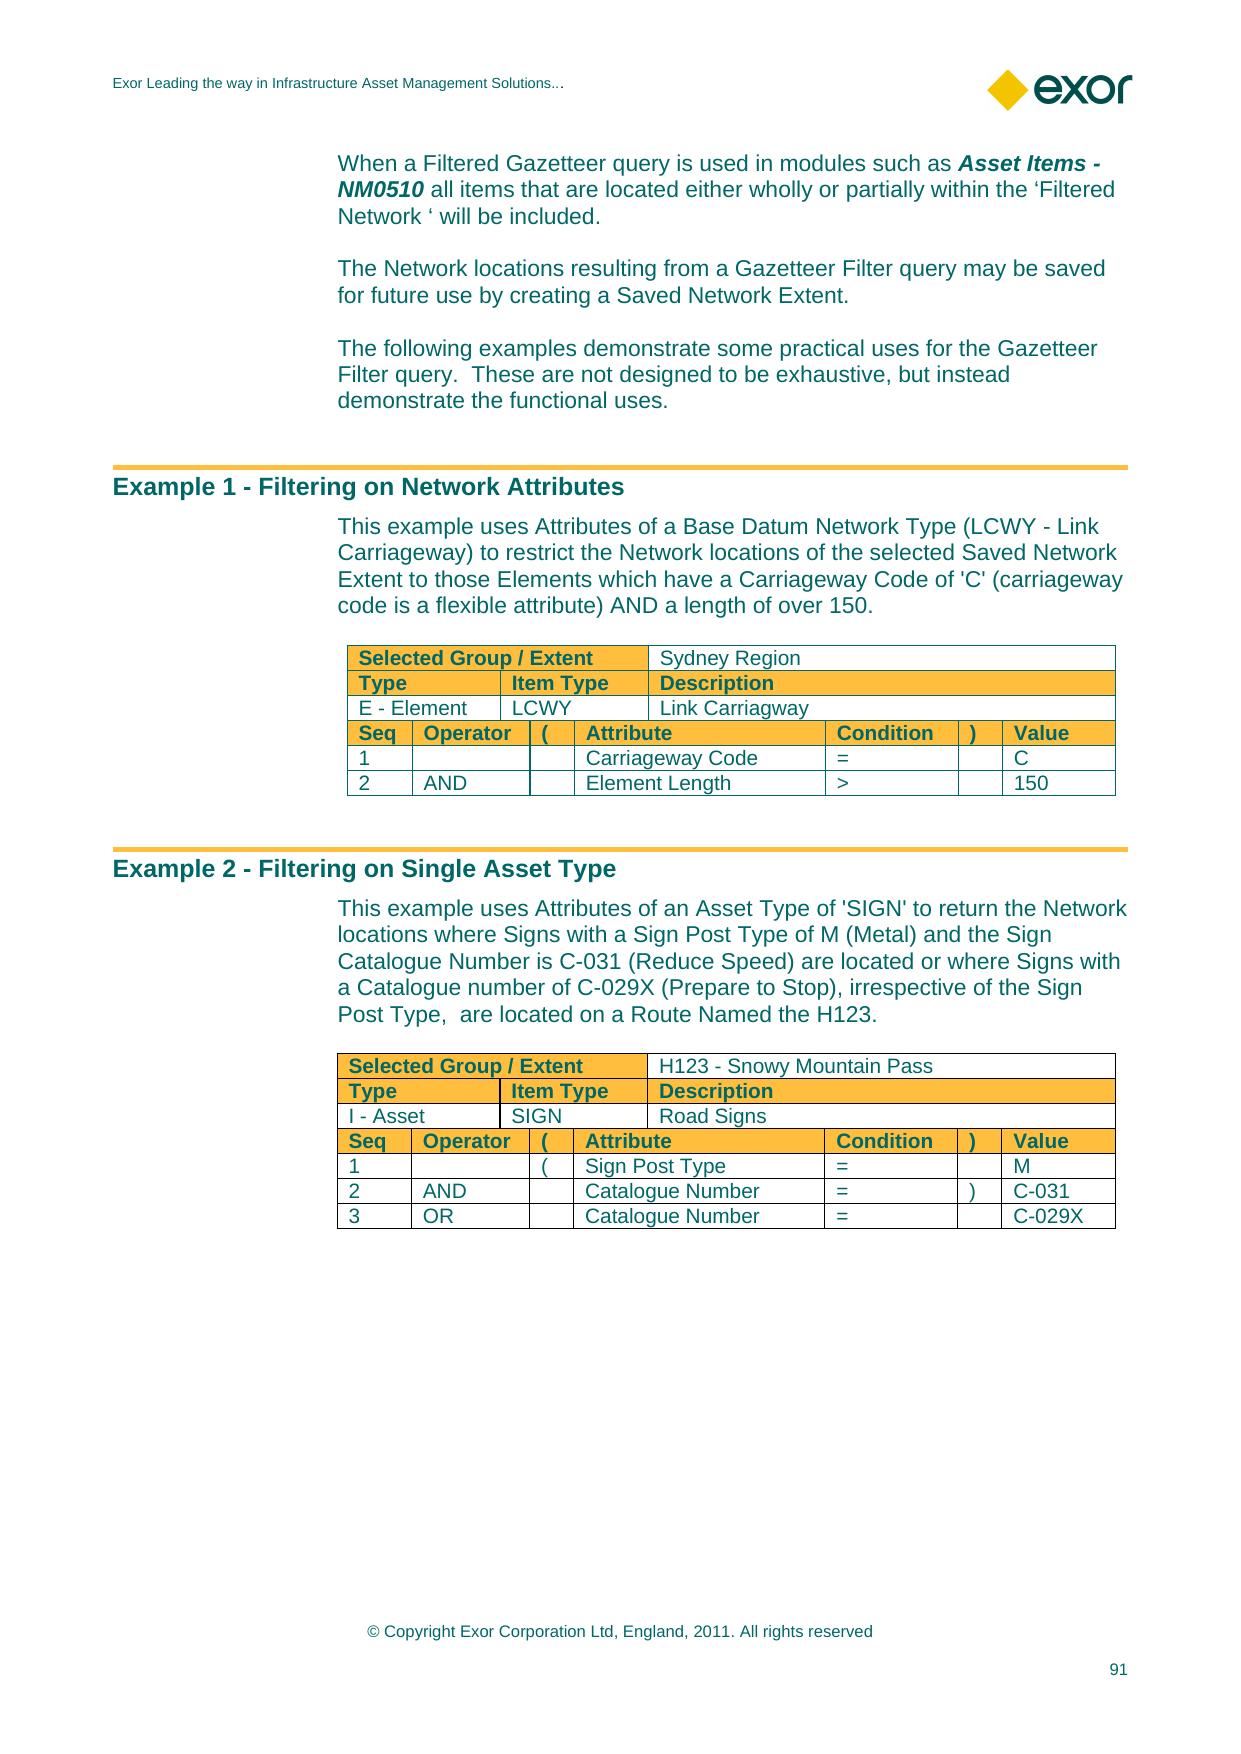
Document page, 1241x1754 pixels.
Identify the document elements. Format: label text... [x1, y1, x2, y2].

table_cell Element Length [575, 771, 825, 795]
table_cell ) [958, 1179, 1001, 1203]
table_cell 3 [338, 1204, 411, 1228]
picture [986, 70, 1133, 111]
table_cell ( [530, 1154, 573, 1178]
table_cell > [826, 771, 958, 795]
table_cell SIGN [501, 1104, 647, 1128]
table_cell 1 [338, 1154, 411, 1178]
table_cell C [1003, 746, 1115, 770]
text Example 1 - Filtering on Network Attributes [112, 466, 1128, 500]
table_cell Carriageway Code [575, 746, 825, 770]
table_cell Value [1002, 1129, 1115, 1153]
table_cell [412, 1154, 529, 1178]
table_cell Type [338, 1079, 499, 1103]
table_cell AND [413, 771, 529, 795]
table_cell 1 [348, 746, 412, 770]
table_cell Item Type [501, 1079, 647, 1103]
table_cell [413, 746, 529, 770]
table_cell Description [649, 671, 1115, 695]
table_cell Type [348, 671, 500, 695]
text This example uses Attributes of an Asset Type of 'SIGN' to return the Network locations where Signs with a Sign Post Type of M (Metal) and the Sign Catalogue Number is C-031 (Reduce Speed) are located or where Signs with a Catalogue number of C-029X (Prepare to Stop), irrespective of the Sign Post Type, are located on a Route Named the H123. [337, 895, 1128, 1027]
table_cell Catalogue Number [574, 1204, 824, 1228]
table_cell Attribute [575, 721, 825, 745]
table_cell 2 [338, 1179, 411, 1203]
text This example uses Attributes of a Base Datum Network Type (LCWY - Link Carriageway) to restrict the Network locations of the selected Saved Network Extent to those Elements which have a Carriageway Code of 'C' (carriageway code is a flexible attribute) AND a length of over 150. [337, 513, 1128, 618]
text The following examples demonstrate some practical uses for the Gazetteer Filter query. These are not designed to be exhaustive, but instead demonstrate the functional uses. [337, 334, 1128, 413]
table_cell [958, 1154, 1001, 1178]
table_cell Sign Post Type [574, 1154, 824, 1178]
table_cell [530, 1179, 573, 1203]
table_cell OR [412, 1204, 529, 1228]
table_header Selected Group / Extent [338, 1054, 647, 1078]
table_cell 2 [348, 771, 412, 795]
table_cell = [825, 1154, 957, 1178]
table_cell Seq [338, 1129, 411, 1153]
table_cell = [825, 1204, 957, 1228]
table_cell [530, 1204, 573, 1228]
table_header Selected Group / Extent [348, 646, 648, 670]
table_cell Value [1003, 721, 1115, 745]
table_cell LCWY [501, 696, 648, 720]
table_cell C-029X [1002, 1204, 1115, 1228]
table_cell Item Type [501, 671, 648, 695]
table_cell Description [648, 1079, 1115, 1103]
table_cell Condition [825, 1129, 957, 1153]
table_cell = [826, 746, 958, 770]
table_cell Seq [348, 721, 412, 745]
table_cell [959, 746, 1002, 770]
table_cell ( [531, 721, 574, 745]
table_header H123 - Snowy Mountain Pass [648, 1054, 1115, 1078]
table_cell AND [412, 1179, 529, 1203]
table_cell = [825, 1179, 957, 1203]
text When a Filtered Gazetteer query is used in modules such as Asset Items - NM0510 all items that are located either wholly or partially within the ‘Filtered Network ‘ will be included. [337, 150, 1128, 229]
table_cell Operator [413, 721, 529, 745]
table_cell Operator [412, 1129, 529, 1153]
table_cell C-031 [1002, 1179, 1115, 1203]
table_cell 150 [1003, 771, 1115, 795]
table_cell Attribute [574, 1129, 824, 1153]
table_cell ( [530, 1129, 573, 1153]
table_header Sydney Region [649, 646, 1115, 670]
table_cell E - Element [348, 696, 500, 720]
table_cell ) [959, 721, 1002, 745]
table_cell [531, 771, 574, 795]
table_cell [958, 1204, 1001, 1228]
table_cell M [1002, 1154, 1115, 1178]
table_cell Catalogue Number [574, 1179, 824, 1203]
table_cell Condition [826, 721, 958, 745]
table_cell Link Carriagway [649, 696, 1115, 720]
table_cell [959, 771, 1002, 795]
text Example 2 - Filtering on Single Asset Type [112, 848, 1128, 883]
table_cell ) [958, 1129, 1001, 1153]
table_cell Road Signs [648, 1104, 1115, 1128]
table_cell [531, 746, 574, 770]
text The Network locations resulting from a Gazetteer Filter query may be saved for future use by creating a Saved Network Extent. [337, 255, 1128, 308]
table_cell I - Asset [338, 1104, 499, 1128]
